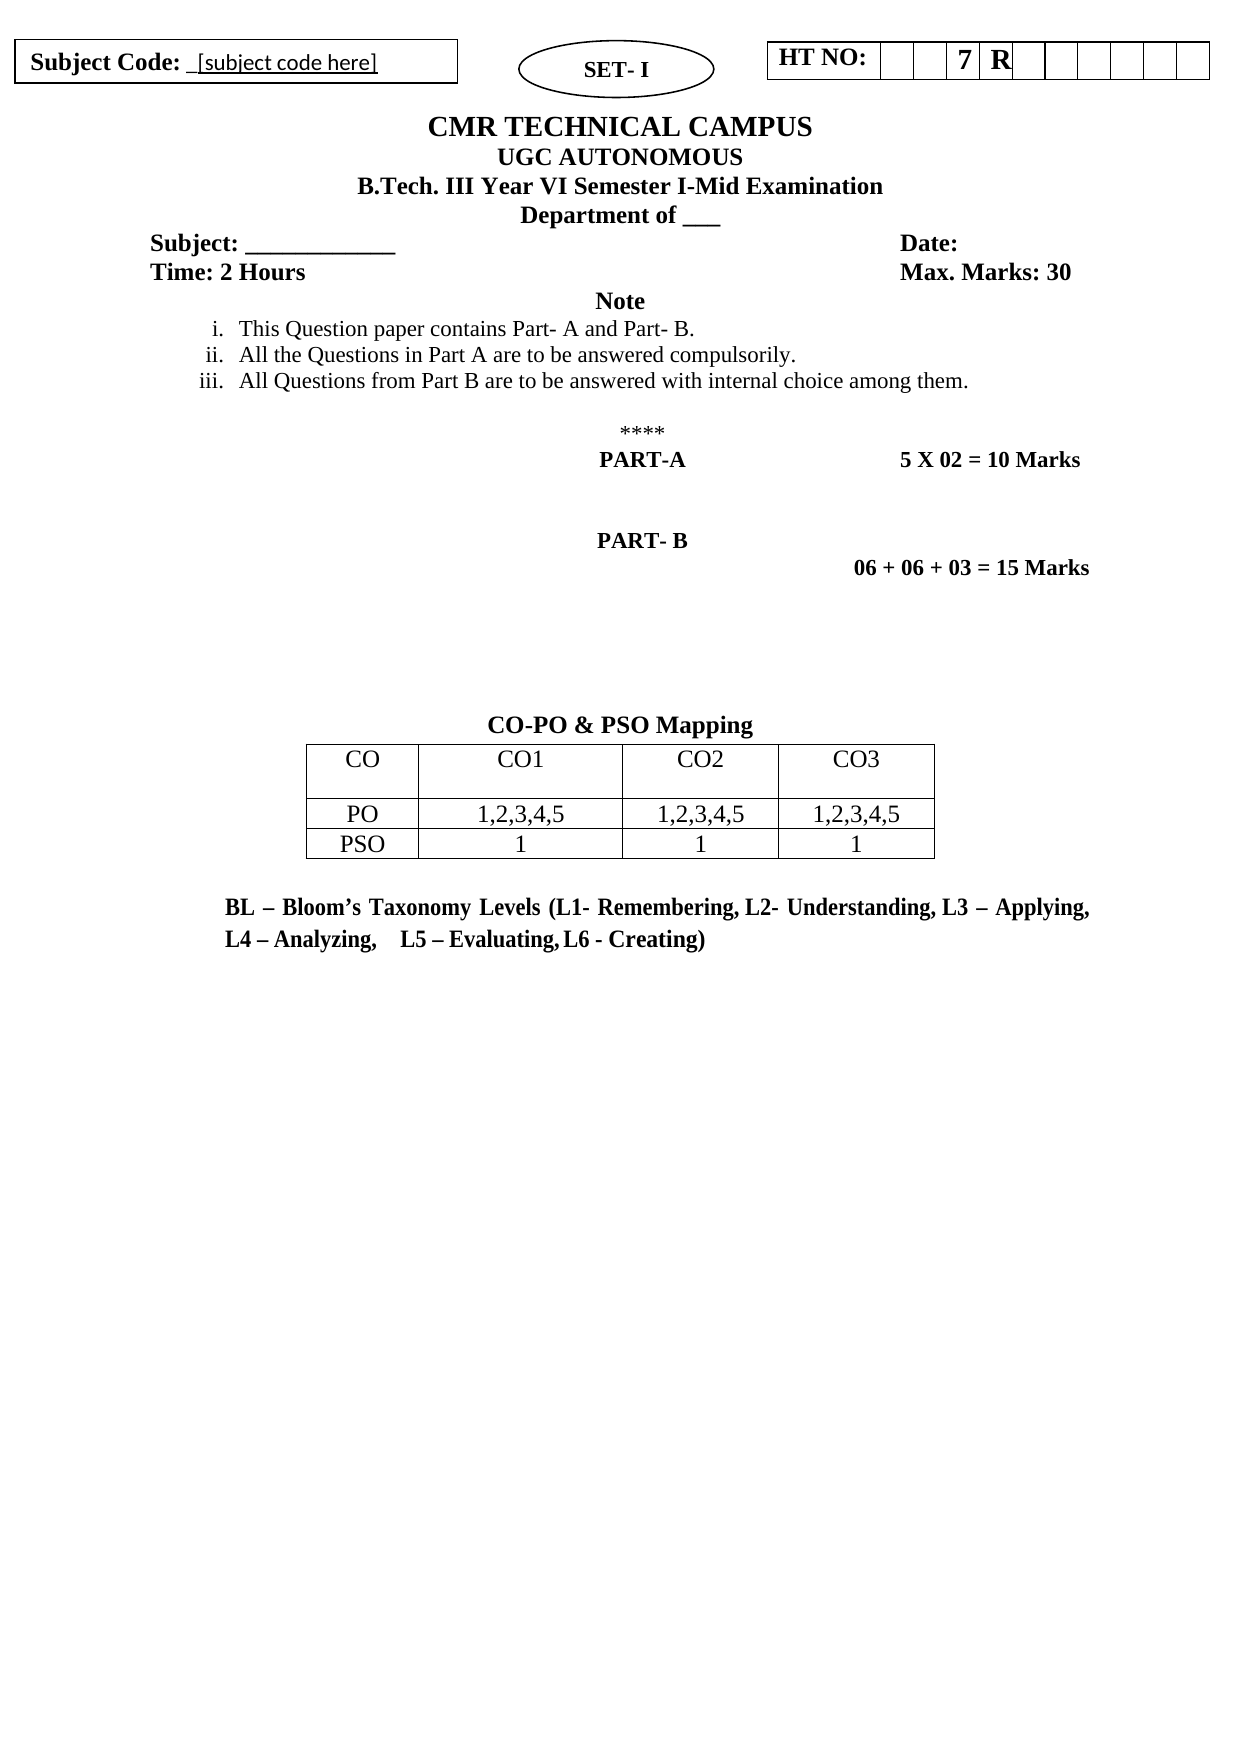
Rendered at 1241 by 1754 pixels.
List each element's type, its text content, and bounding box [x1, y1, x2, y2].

text CMR TECHNICAL CAMPUS [150, 109, 1090, 142]
text BL – Bloom’s Taxonomy Levels (L1- Remembering, L2- Understanding, L3 – Applying, L4 – Analyzing, L5 – Evaluating, L6 - Creating) [225, 892, 1090, 953]
text B.Tech. III Year VI Semester I-Mid Examination [150, 171, 1090, 200]
text PART-A 5 X 02 = 10 Marks [194, 446, 1090, 473]
text **** [194, 420, 1090, 446]
list All Questions from Part B are to be answered with internal choice among them. [224, 367, 1090, 394]
table_cell 1,2,3,4,5 [779, 799, 934, 828]
table_cell PSO [307, 829, 418, 857]
list All the Questions in Part A are to be answered compulsorily. [224, 341, 1090, 367]
text UGC AUTONOMOUS [150, 142, 1090, 171]
table_header CO1 [419, 745, 622, 798]
text Department of ___ [150, 200, 1090, 228]
text Time: 2 Hours Max. Marks: 30 [150, 257, 1090, 286]
table_header CO [307, 745, 418, 798]
list This Question paper contains Part- A and Part- B. [224, 315, 1090, 341]
text 06 + 06 + 03 = 15 Marks [150, 553, 1090, 580]
text CO-PO & PSO Mapping [150, 710, 1090, 739]
table_cell 1,2,3,4,5 [419, 799, 622, 828]
text Note [150, 286, 1090, 315]
table_cell 1 [623, 829, 778, 857]
table_cell 1 [419, 829, 622, 857]
text PART- B [194, 527, 1090, 553]
table_header CO3 [779, 745, 934, 798]
table_cell 1,2,3,4,5 [623, 799, 778, 828]
table_cell PO [307, 799, 418, 828]
table_header CO2 [623, 745, 778, 798]
text Subject: ____________ Date: [150, 228, 1090, 257]
table_cell 1 [779, 829, 934, 857]
